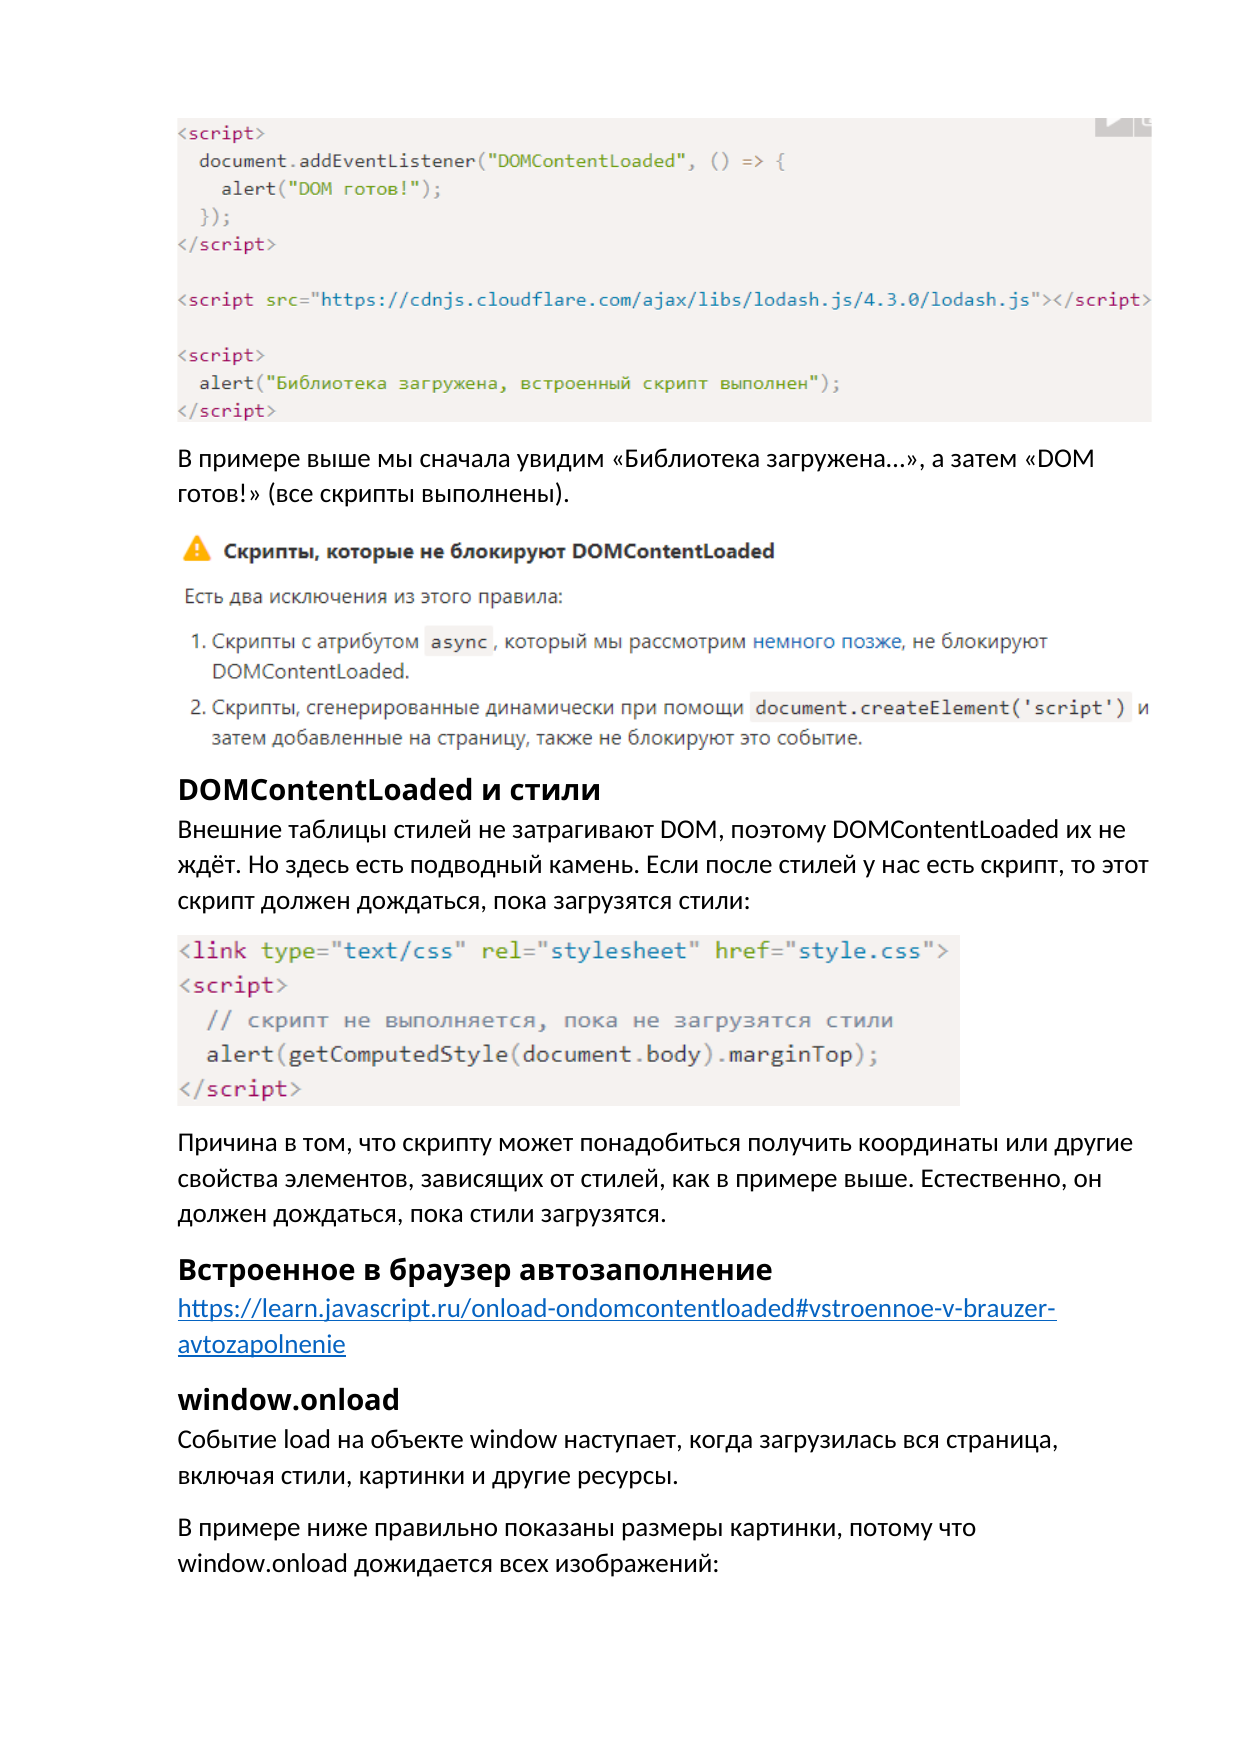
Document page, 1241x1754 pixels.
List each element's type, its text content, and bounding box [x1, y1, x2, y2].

picture [177, 528, 1152, 750]
subtitle window.onload [177, 1379, 1152, 1419]
subtitle DOMContentLoaded и стили [177, 769, 1152, 809]
text В примере выше мы сначала увидим «Библиотека загружена…», а затем «DOM готов!» (все скрипты выполнены). [177, 441, 1152, 509]
text Событие load на объекте window наступает, когда загрузилась вся страница, включая стили, картинки и другие ресурсы. [177, 1422, 1152, 1491]
text В примере ниже правильно показаны размеры картинки, потому что window.onload дожидается всех изображений: [177, 1510, 1152, 1579]
text Причина в том, что скрипту может понадобиться получить координаты или другие свойства элементов, зависящих от стилей, как в примере выше. Естественно, он должен дождаться, пока стили загрузятся. [177, 1125, 1152, 1229]
text Внешние таблицы стилей не затрагивают DOM, поэтому DOMContentLoaded их не ждёт. Но здесь есть подводный камень. Если после стилей у нас есть скрипт, то этот скрипт должен дождаться, пока загрузятся стили: [177, 812, 1152, 916]
picture [177, 118, 1152, 422]
picture [177, 935, 960, 1106]
text https://learn.javascript.ru/onload-ondomcontentloaded#vstroennoe-v-brauzer-avtozapolnenie [177, 1292, 1152, 1360]
subtitle Встроенное в браузер автозаполнение [177, 1249, 1152, 1288]
